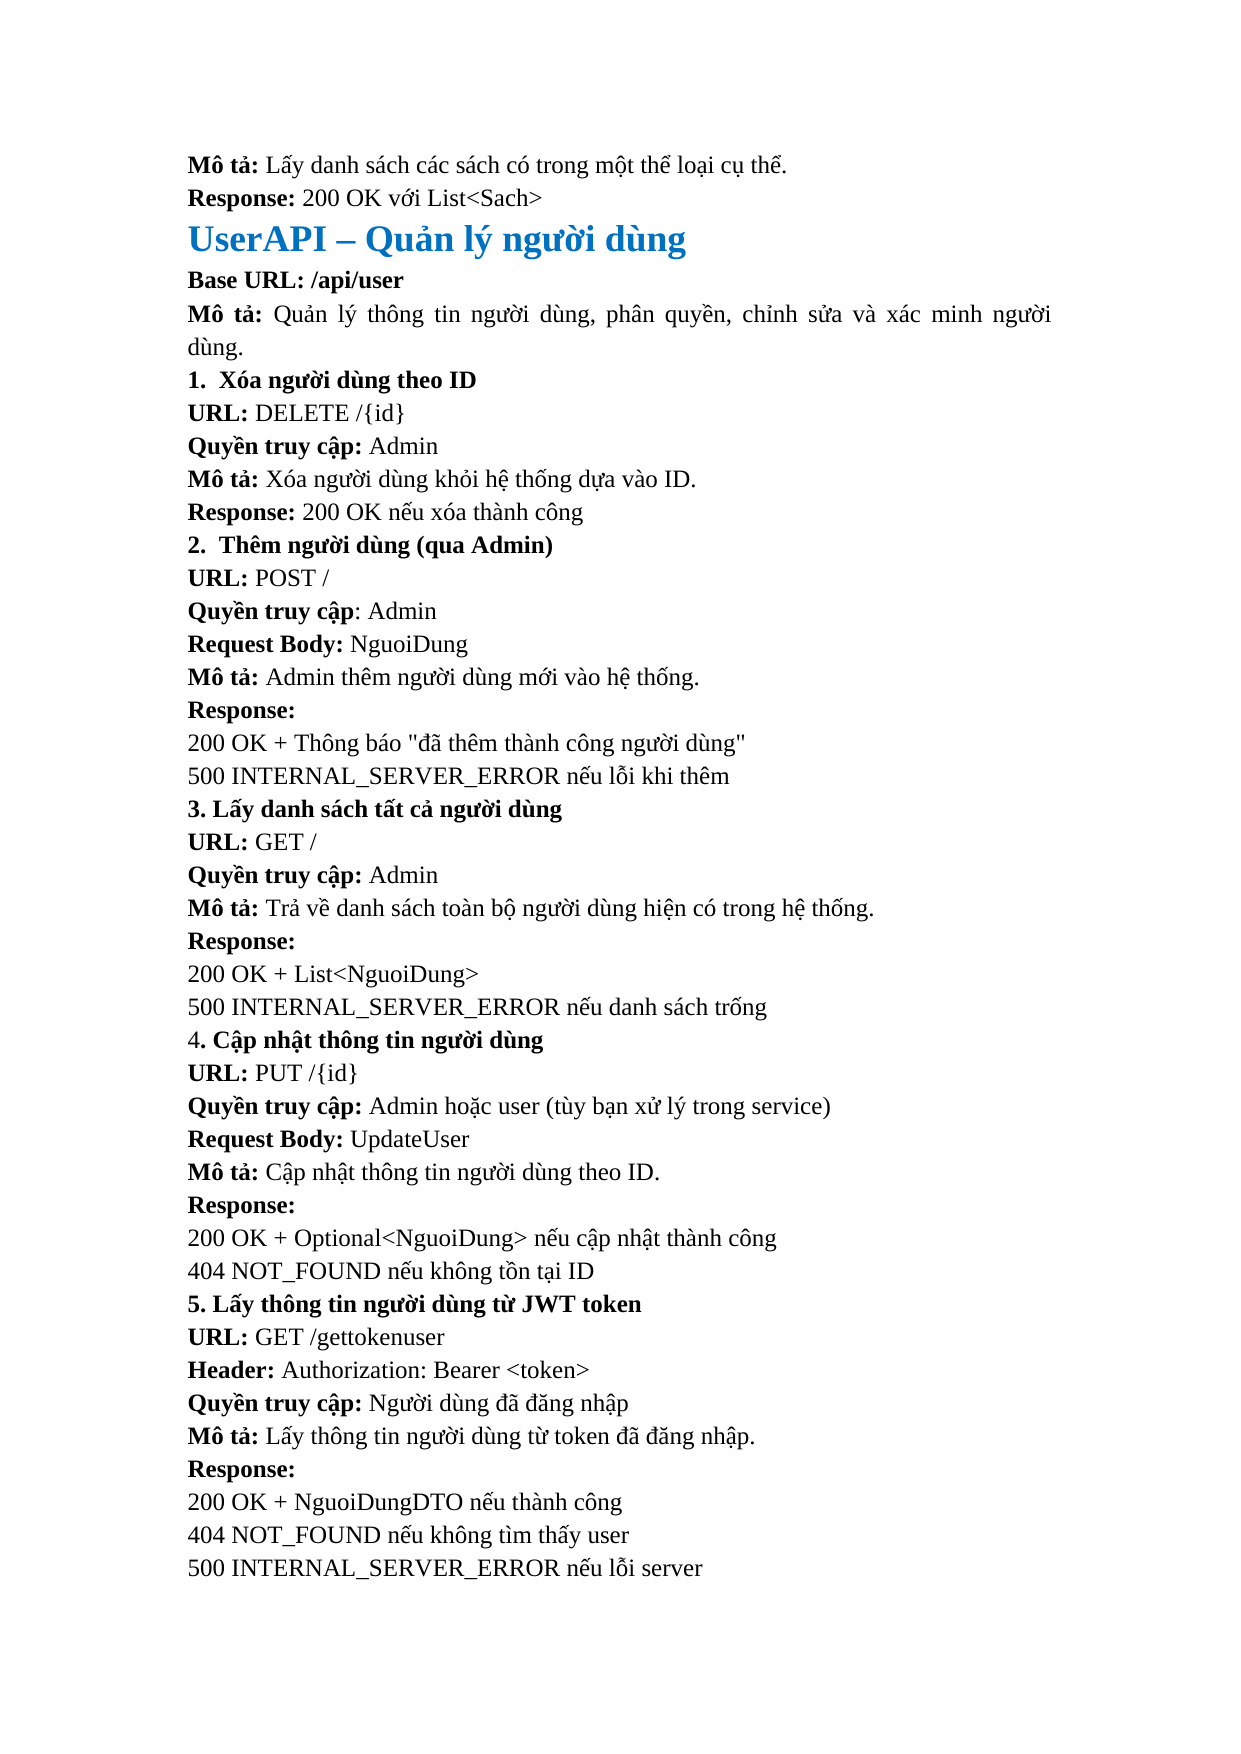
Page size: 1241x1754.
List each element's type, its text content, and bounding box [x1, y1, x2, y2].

text UserAPI – Quản lý người dùng [187, 216, 1053, 259]
text 500 INTERNAL_SERVER_ERROR nếu lỗi khi thêm [187, 761, 1053, 790]
text Header: Authorization: Bearer <token> [187, 1355, 1053, 1384]
text Quyền truy cập: Admin [187, 431, 1053, 459]
text 200 OK + Optional<NguoiDung> nếu cập nhật thành công [187, 1223, 1053, 1252]
text Base URL: /api/user [187, 266, 1053, 294]
text Mô tả: Xóa người dùng khỏi hệ thống dựa vào ID. [187, 464, 1053, 492]
text Request Body: UpdateUser [187, 1124, 1053, 1153]
text Mô tả: Lấy thông tin người dùng từ token đã đăng nhập. [187, 1421, 1053, 1450]
text 1. Xóa người dùng theo ID [187, 365, 1053, 393]
text Response: [187, 1454, 1053, 1483]
text Quyền truy cập: Admin [187, 596, 1053, 624]
text 200 OK + Thông báo "đã thêm thành công người dùng" [187, 728, 1053, 757]
text Response: 200 OK với List<Sach> [187, 183, 1053, 212]
text Mô tả: Cập nhật thông tin người dùng theo ID. [187, 1157, 1053, 1186]
text Response: [187, 695, 1053, 724]
text 200 OK + List<NguoiDung> [187, 959, 1053, 988]
text Response: [187, 1190, 1053, 1219]
text URL: GET / [187, 827, 1053, 856]
text 500 INTERNAL_SERVER_ERROR nếu danh sách trống [187, 992, 1053, 1021]
text 200 OK + NguoiDungDTO nếu thành công [187, 1487, 1053, 1516]
text 2. Thêm người dùng (qua Admin) [187, 530, 1053, 558]
text 404 NOT_FOUND nếu không tồn tại ID [187, 1256, 1053, 1285]
text URL: POST / [187, 563, 1053, 592]
text 500 INTERNAL_SERVER_ERROR nếu lỗi server [187, 1553, 1053, 1582]
text Quyền truy cập: Admin [187, 860, 1053, 889]
text 3. Lấy danh sách tất cả người dùng [187, 794, 1053, 823]
text Quyền truy cập: Admin hoặc user (tùy bạn xử lý trong service) [187, 1091, 1053, 1120]
text URL: PUT /{id} [187, 1058, 1053, 1087]
text Mô tả: Quản lý thông tin người dùng, phân quyền, chỉnh sửa và xác minh người dùng. [187, 299, 1053, 360]
text Mô tả: Admin thêm người dùng mới vào hệ thống. [187, 662, 1053, 691]
text Mô tả: Lấy danh sách các sách có trong một thể loại cụ thể. [187, 150, 1053, 179]
text 404 NOT_FOUND nếu không tìm thấy user [187, 1520, 1053, 1549]
text 4. Cập nhật thông tin người dùng [187, 1025, 1053, 1054]
text URL: GET /gettokenuser [187, 1322, 1053, 1351]
text Mô tả: Trả về danh sách toàn bộ người dùng hiện có trong hệ thống. [187, 893, 1053, 922]
text 5. Lấy thông tin người dùng từ JWT token [187, 1289, 1053, 1318]
text Request Body: NguoiDung [187, 629, 1053, 658]
text URL: DELETE /{id} [187, 398, 1053, 426]
text Quyền truy cập: Người dùng đã đăng nhập [187, 1388, 1053, 1417]
text Response: 200 OK nếu xóa thành công [187, 497, 1053, 526]
text Response: [187, 926, 1053, 955]
